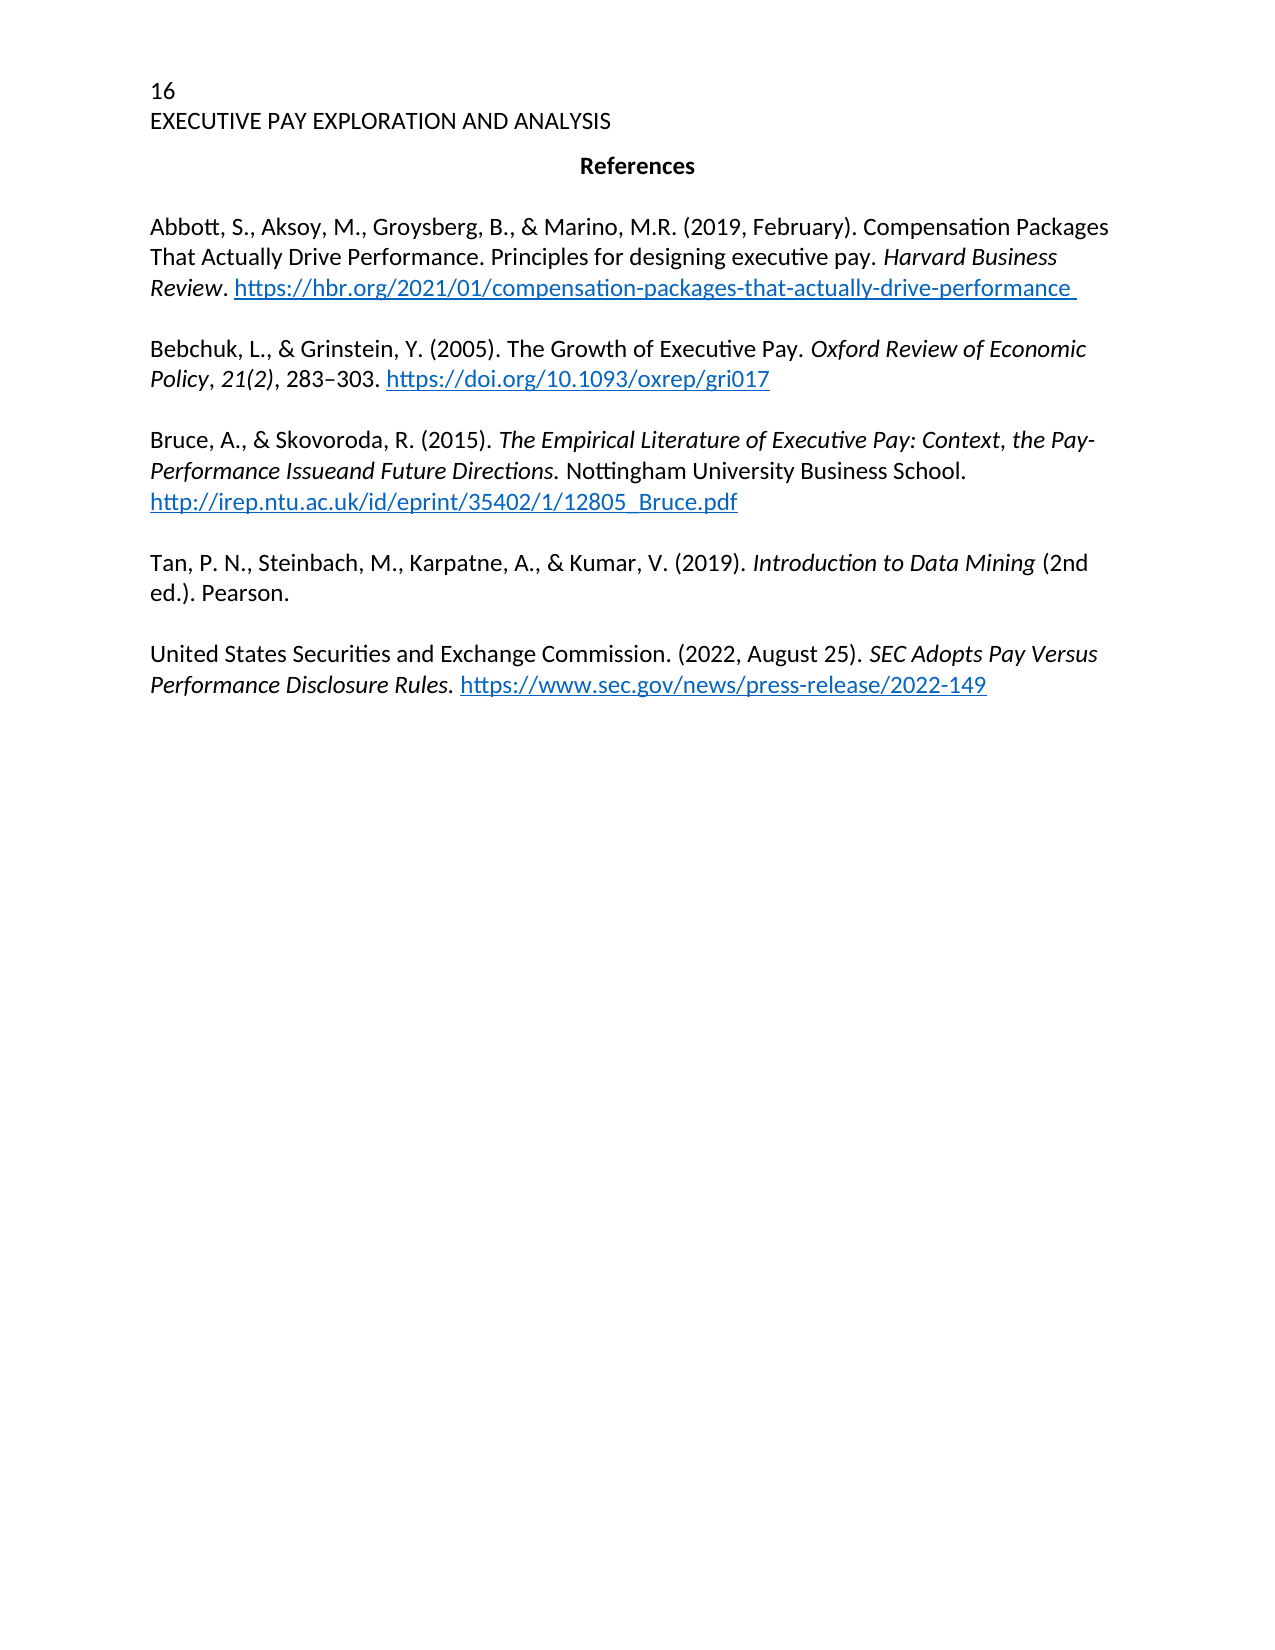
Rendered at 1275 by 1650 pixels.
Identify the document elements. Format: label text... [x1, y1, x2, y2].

text Bruce, A., & Skovoroda, R. (2015). The Empirical Literature of Executive Pay: Context, the Pay-Performance Issueand Future Directions. Nottingham University Business School. http://irep.ntu.ac.uk/id/eprint/35402/1/12805_Bruce.pdf [150, 425, 1125, 516]
text References [150, 150, 1125, 181]
text Bebchuk, L., & Grinstein, Y. (2005). The Growth of Executive Pay. Oxford Review of Economic Policy, 21(2), 283–303. https://doi.org/10.1093/oxrep/gri017 [150, 333, 1125, 394]
text United States Securities and Exchange Commission. (2022, August 25). SEC Adopts Pay Versus Performance Disclosure Rules. https://www.sec.gov/news/press-release/2022-149 [150, 638, 1125, 699]
text Tan, P. N., Steinbach, M., Karpatne, A., & Kumar, V. (2019). Introduction to Data Mining (2nd ed.). Pearson. [150, 547, 1125, 608]
text Abbott, S., Aksoy, M., Groysberg, B., & Marino, M.R. (2019, February). Compensation Packages That Actually Drive Performance. Principles for designing executive pay. Harvard Business Review. https://hbr.org/2021/01/compensation-packages-that-actually-drive-performance [150, 211, 1125, 303]
